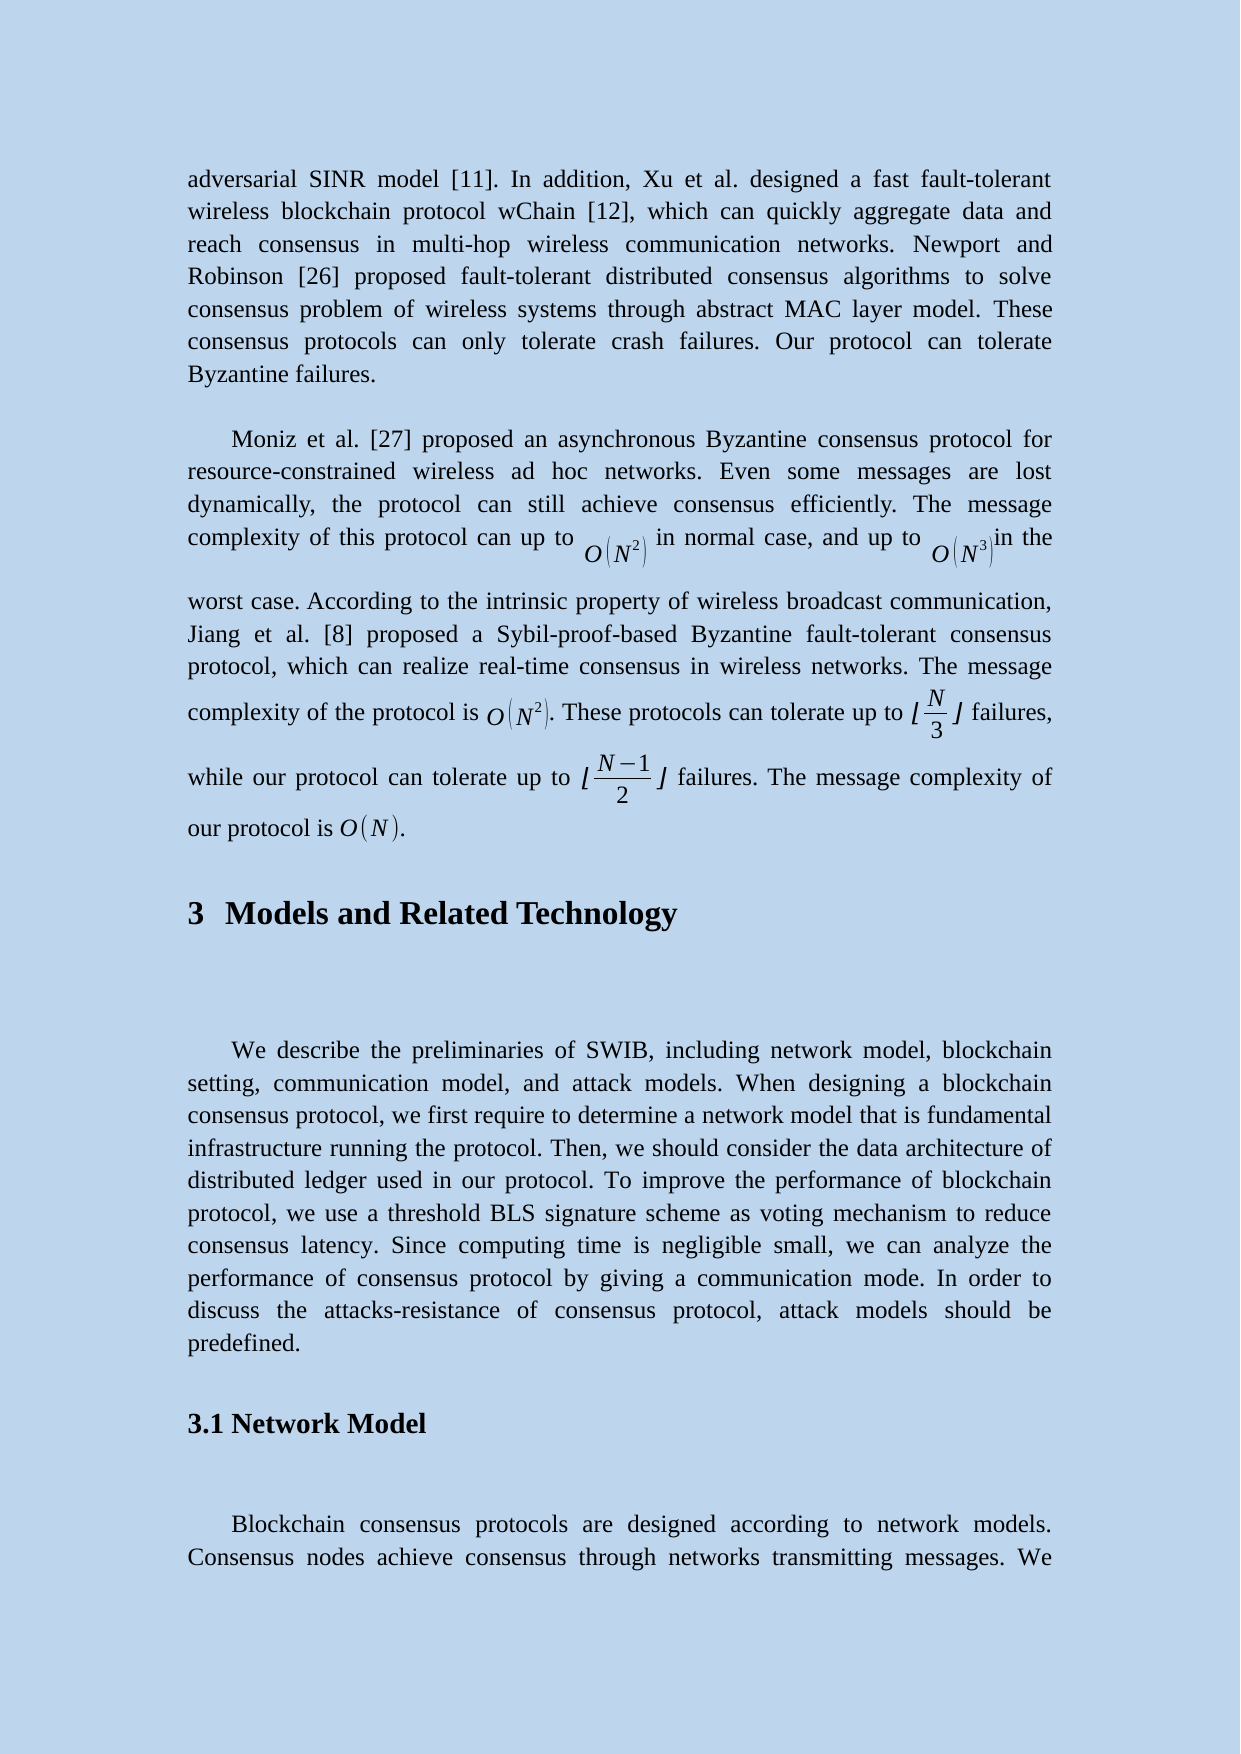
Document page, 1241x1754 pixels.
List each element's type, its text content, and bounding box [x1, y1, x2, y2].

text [187, 1507, 1053, 1572]
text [187, 162, 1053, 389]
text We describe the preliminaries of SWIB, including network model, blockchain setting, communication model, and attack models. When designing a blockchain consensus protocol, we first require to determine a network model that is fundamental infrastructure running the protocol. Then, we should consider the data architecture of distributed ledger used in our protocol. To improve the performance of blockchain protocol, we use a threshold BLS signature scheme as voting mechanism to reduce consensus latency. Since computing time is negligible small, we can analyze the performance of consensus protocol by giving a communication mode. In order to discuss the attacks-resistance of consensus protocol, attack models should be predefined. [187, 1033, 1053, 1358]
subtitle 3.1 Network Model [187, 1391, 1053, 1456]
subtitle Models and Related Technology [187, 880, 1053, 945]
text Moniz et al. [27] proposed an asynchronous Byzantine consensus protocol for resource-constrained wireless ad hoc networks. Even some messages are lost dynamically, the protocol can still achieve consensus efficiently. The message complexity of this protocol can up to in normal case, and up to in the worst case. According to the intrinsic property of wireless broadcast communication, Jiang et al. [8] proposed a Sybil-proof-based Byzantine fault-tolerant consensus protocol, which can realize real-time consensus in wireless networks. The message complexity of the protocol is . These protocols can tolerate up to failures, while our protocol can tolerate up to failures. The message complexity of our protocol is . [187, 422, 1053, 844]
